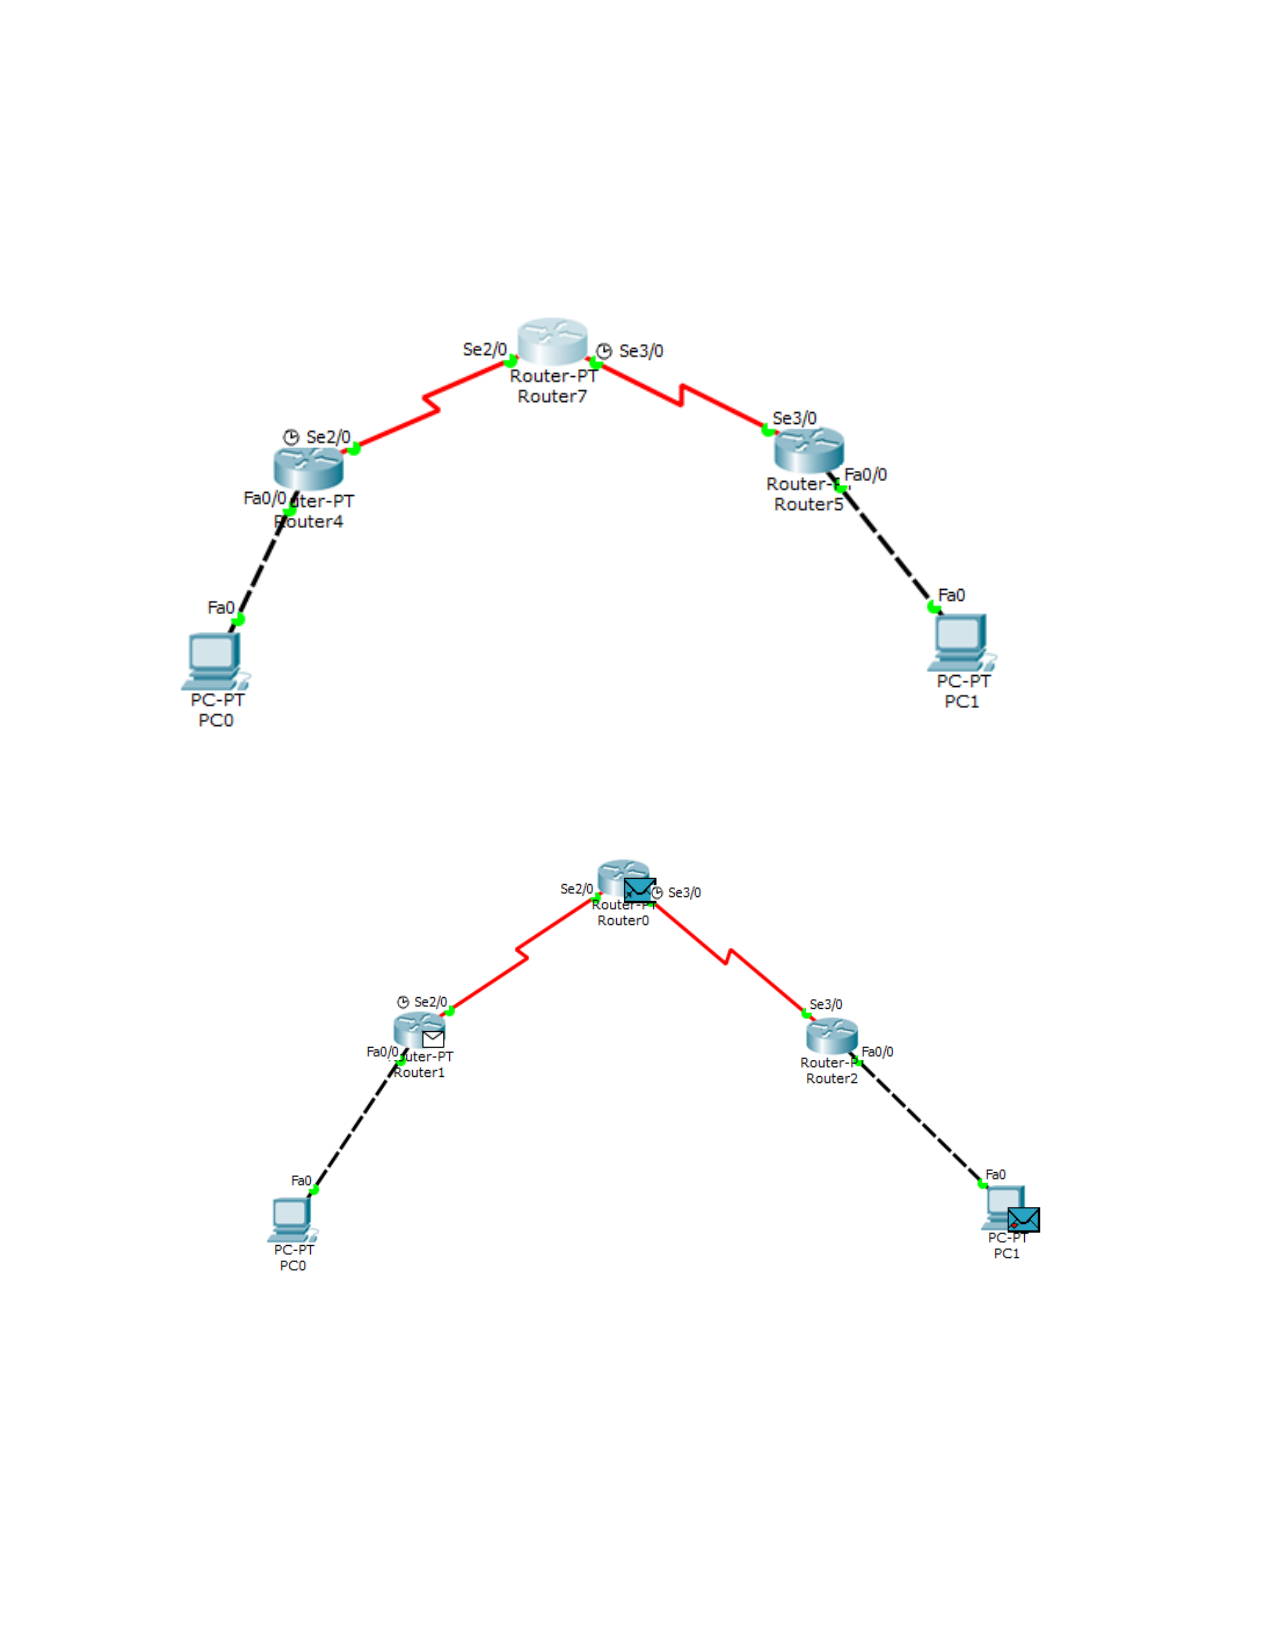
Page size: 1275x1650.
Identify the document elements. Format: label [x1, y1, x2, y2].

picture [150, 760, 1125, 1341]
picture [150, 243, 1025, 758]
